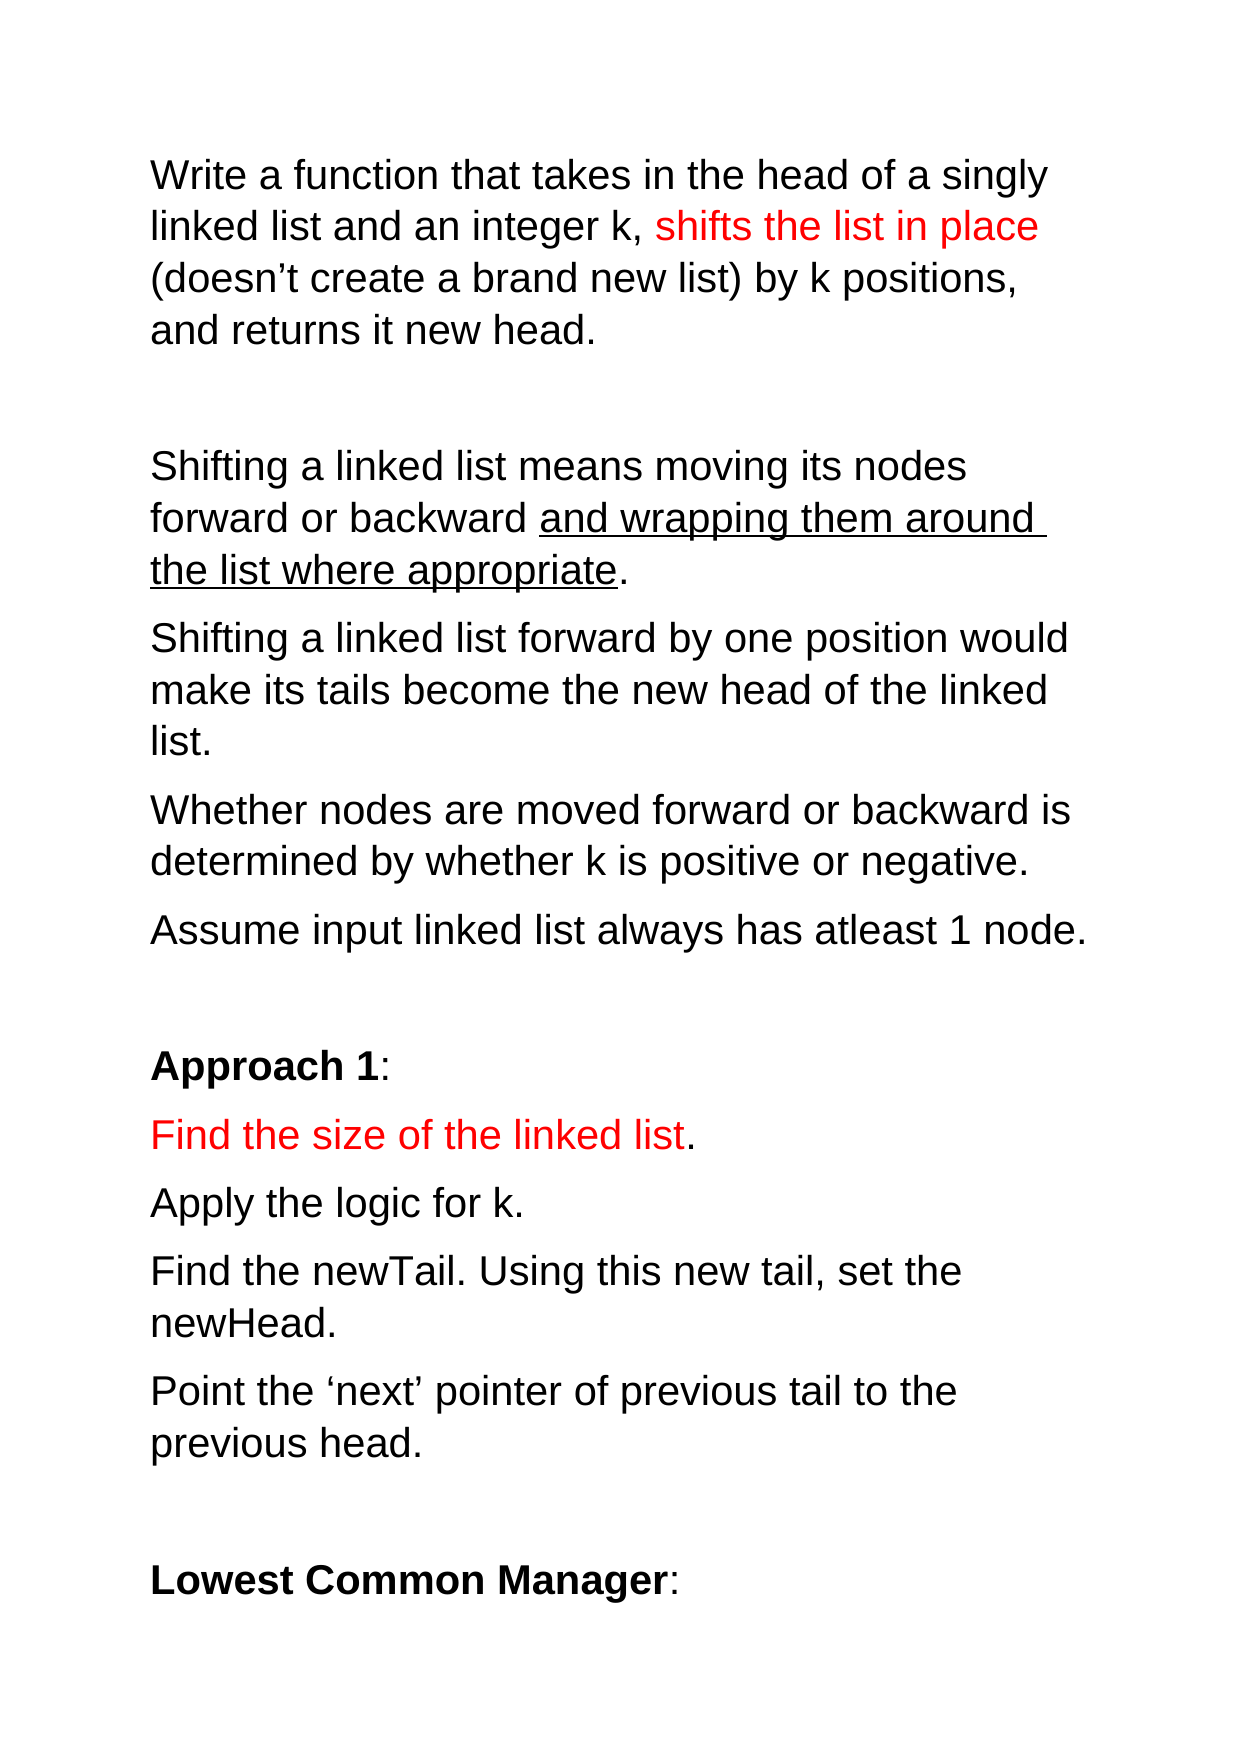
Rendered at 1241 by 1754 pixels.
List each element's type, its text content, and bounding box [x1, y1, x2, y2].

text Apply the logic for k. [150, 1178, 1090, 1226]
text Shifting a linked list forward by one position would make its tails become the new head of the linked list. [150, 613, 1090, 764]
text Write a function that takes in the head of a singly linked list and an integer k, shifts the list in place (doesn’t create a brand new list) by k positions, and returns it new head. [150, 150, 1090, 353]
text Whether nodes are moved forward or backward is determined by whether k is positive or negative. [150, 785, 1090, 884]
text Find the size of the linked list. [150, 1110, 1090, 1158]
text Point the ‘next’ pointer of previous tail to the previous head. [150, 1367, 1090, 1466]
text Approach 1: [150, 1042, 1090, 1089]
text Shifting a linked list means moving its nodes forward or backward and wrapping them around the list where appropriate. [150, 442, 1090, 593]
text Find the newTail. Using this new tail, set the newHead. [150, 1247, 1090, 1346]
text Assume input linked list always has atleast 1 node. [150, 905, 1090, 953]
text Lowest Common Manager: [150, 1555, 1090, 1603]
